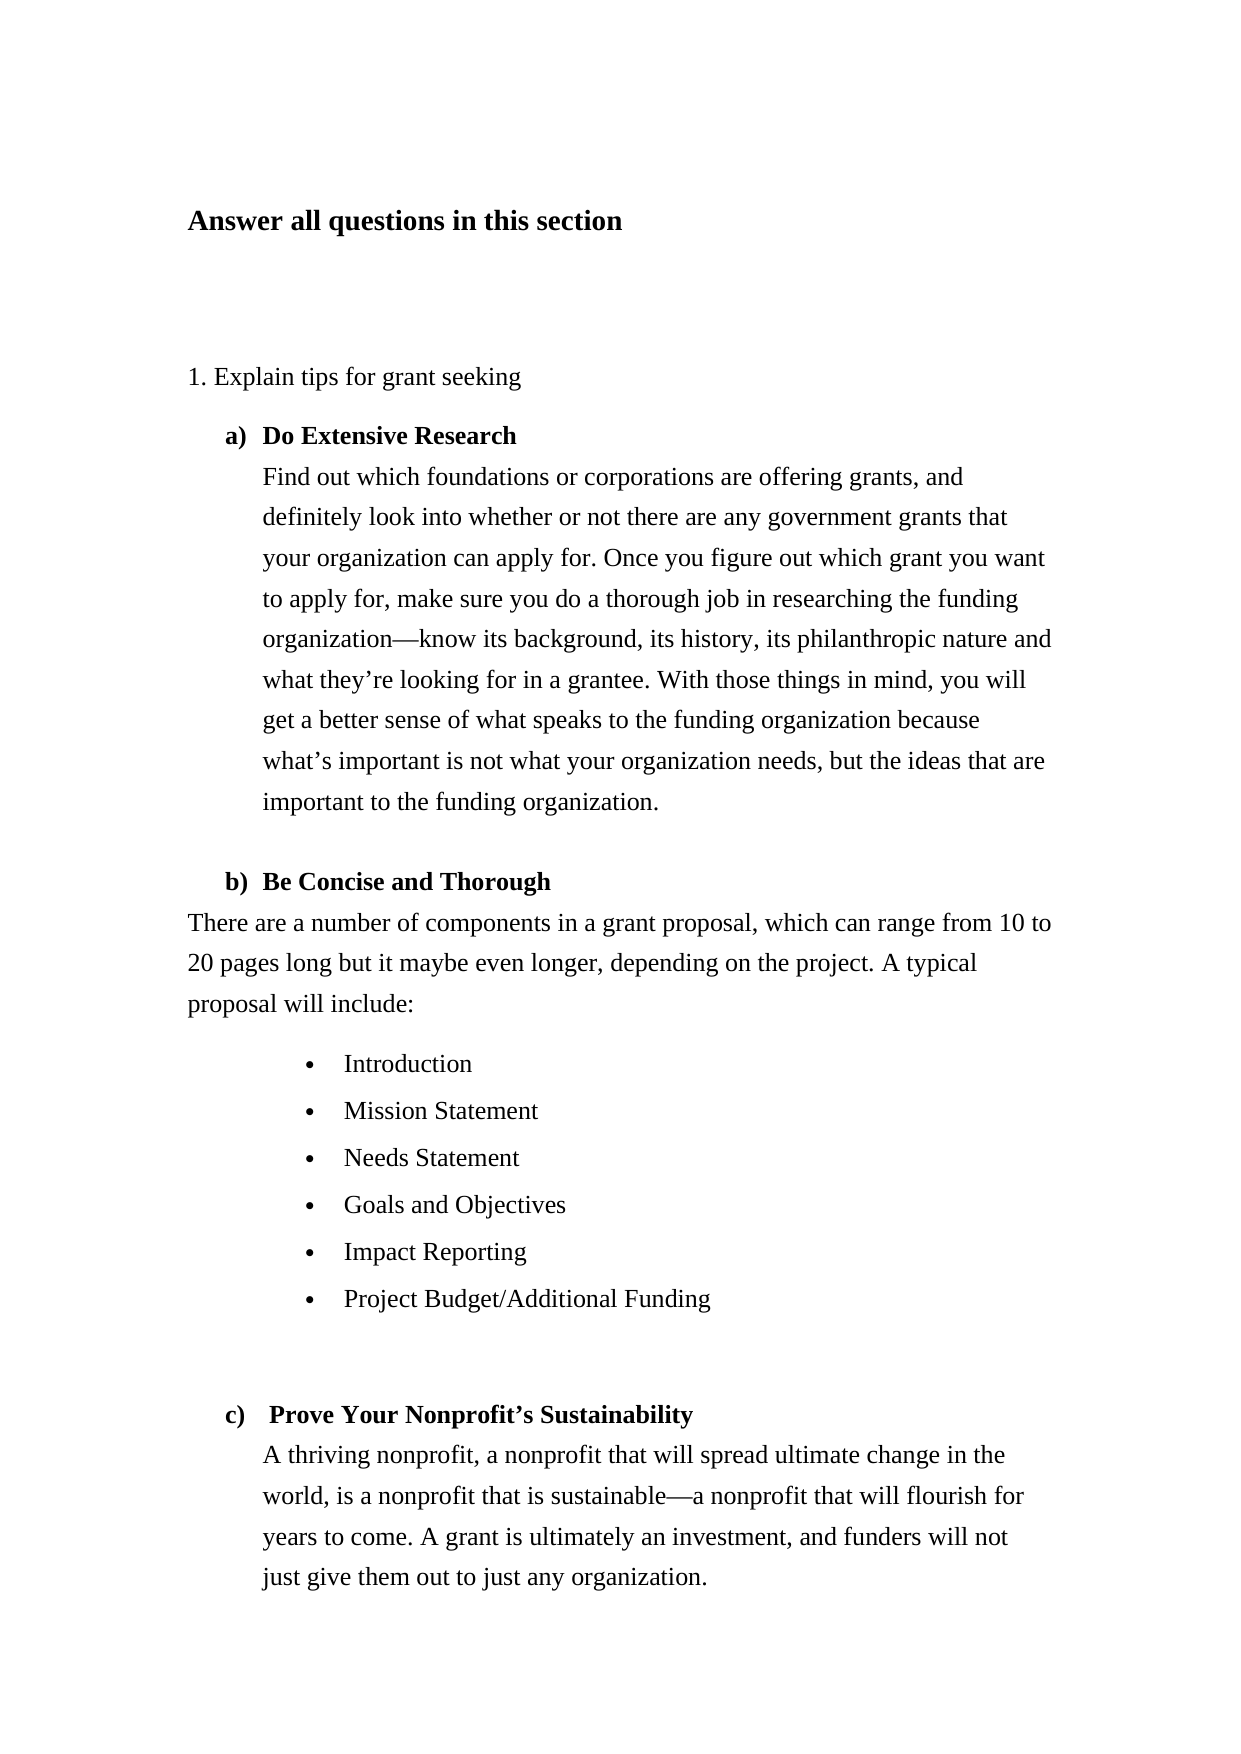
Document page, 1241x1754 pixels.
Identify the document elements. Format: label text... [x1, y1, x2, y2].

list Explain tips for grant seeking [187, 361, 1053, 391]
text Answer all questions in this section [187, 203, 1053, 236]
list Impact Reporting [306, 1235, 974, 1266]
list Prove Your Nonprofit’s Sustainability [225, 1389, 1053, 1429]
list Be Concise and Thorough [225, 856, 1053, 896]
text There are a number of components in a grant proposal, which can range from 10 to 20 pages long but it maybe even longer, depending on the project. A typical proposal will include: [187, 896, 1053, 1018]
list Project Budget/Additional Funding [306, 1282, 974, 1313]
list Mission Statement [306, 1094, 974, 1125]
text A thriving nonprofit, a nonprofit that will spread ultimate change in the world, is a nonprofit that is sustainable—a nonprofit that will flourish for years to come. A grant is ultimately an investment, and funders will not just give them out to just any organization. [262, 1429, 1053, 1591]
list Goals and Objectives [306, 1188, 974, 1219]
list Needs Statement [306, 1141, 974, 1172]
list Do Extensive Research [225, 410, 1053, 450]
list Introduction [306, 1047, 974, 1078]
list Find out which foundations or corporations are offering grants, and definitely look into whether or not there are any government grants that your organization can apply for. Once you figure out which grant you want to apply for, make sure you do a thorough job in researching the funding organization—know its background, its history, its philanthropic nature and what they’re looking for in a grantee. With those things in mind, you will get a better sense of what speaks to the funding organization because what’s important is not what your organization needs, but the ideas that are important to the funding organization. [262, 450, 1053, 816]
